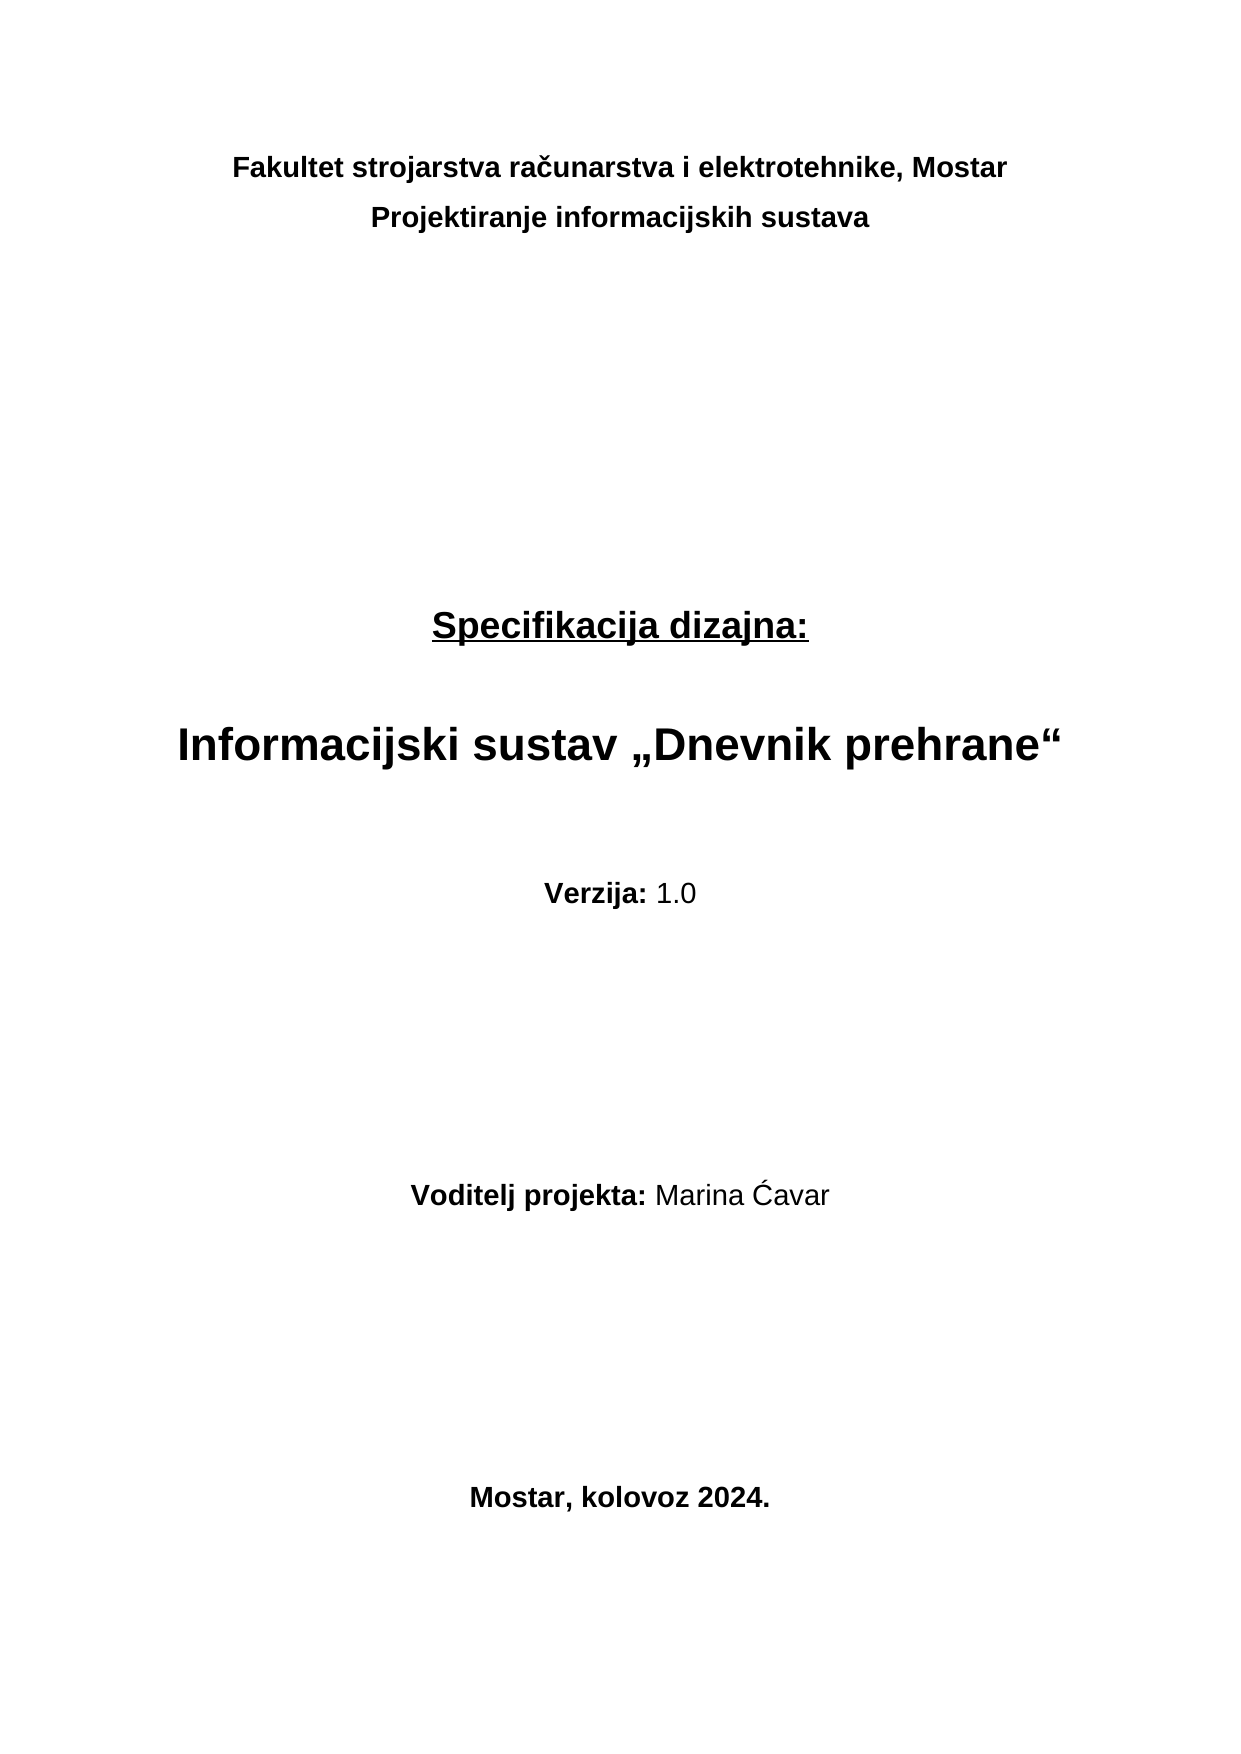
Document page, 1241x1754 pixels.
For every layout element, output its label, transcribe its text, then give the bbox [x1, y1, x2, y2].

text Voditelj projekta: Marina Ćavar [150, 1178, 1090, 1211]
text Mostar, kolovoz 2024. [150, 1480, 1090, 1513]
text Informacijski sustav „Dnevnik prehrane“ [150, 718, 1090, 771]
text Verzija: 1.0 [150, 876, 1090, 909]
text Fakultet strojarstva računarstva i elektrotehnike, Mostar Projektiranje informacijskih sustava [150, 150, 1090, 234]
text Specifikacija dizajna: [150, 603, 1090, 646]
